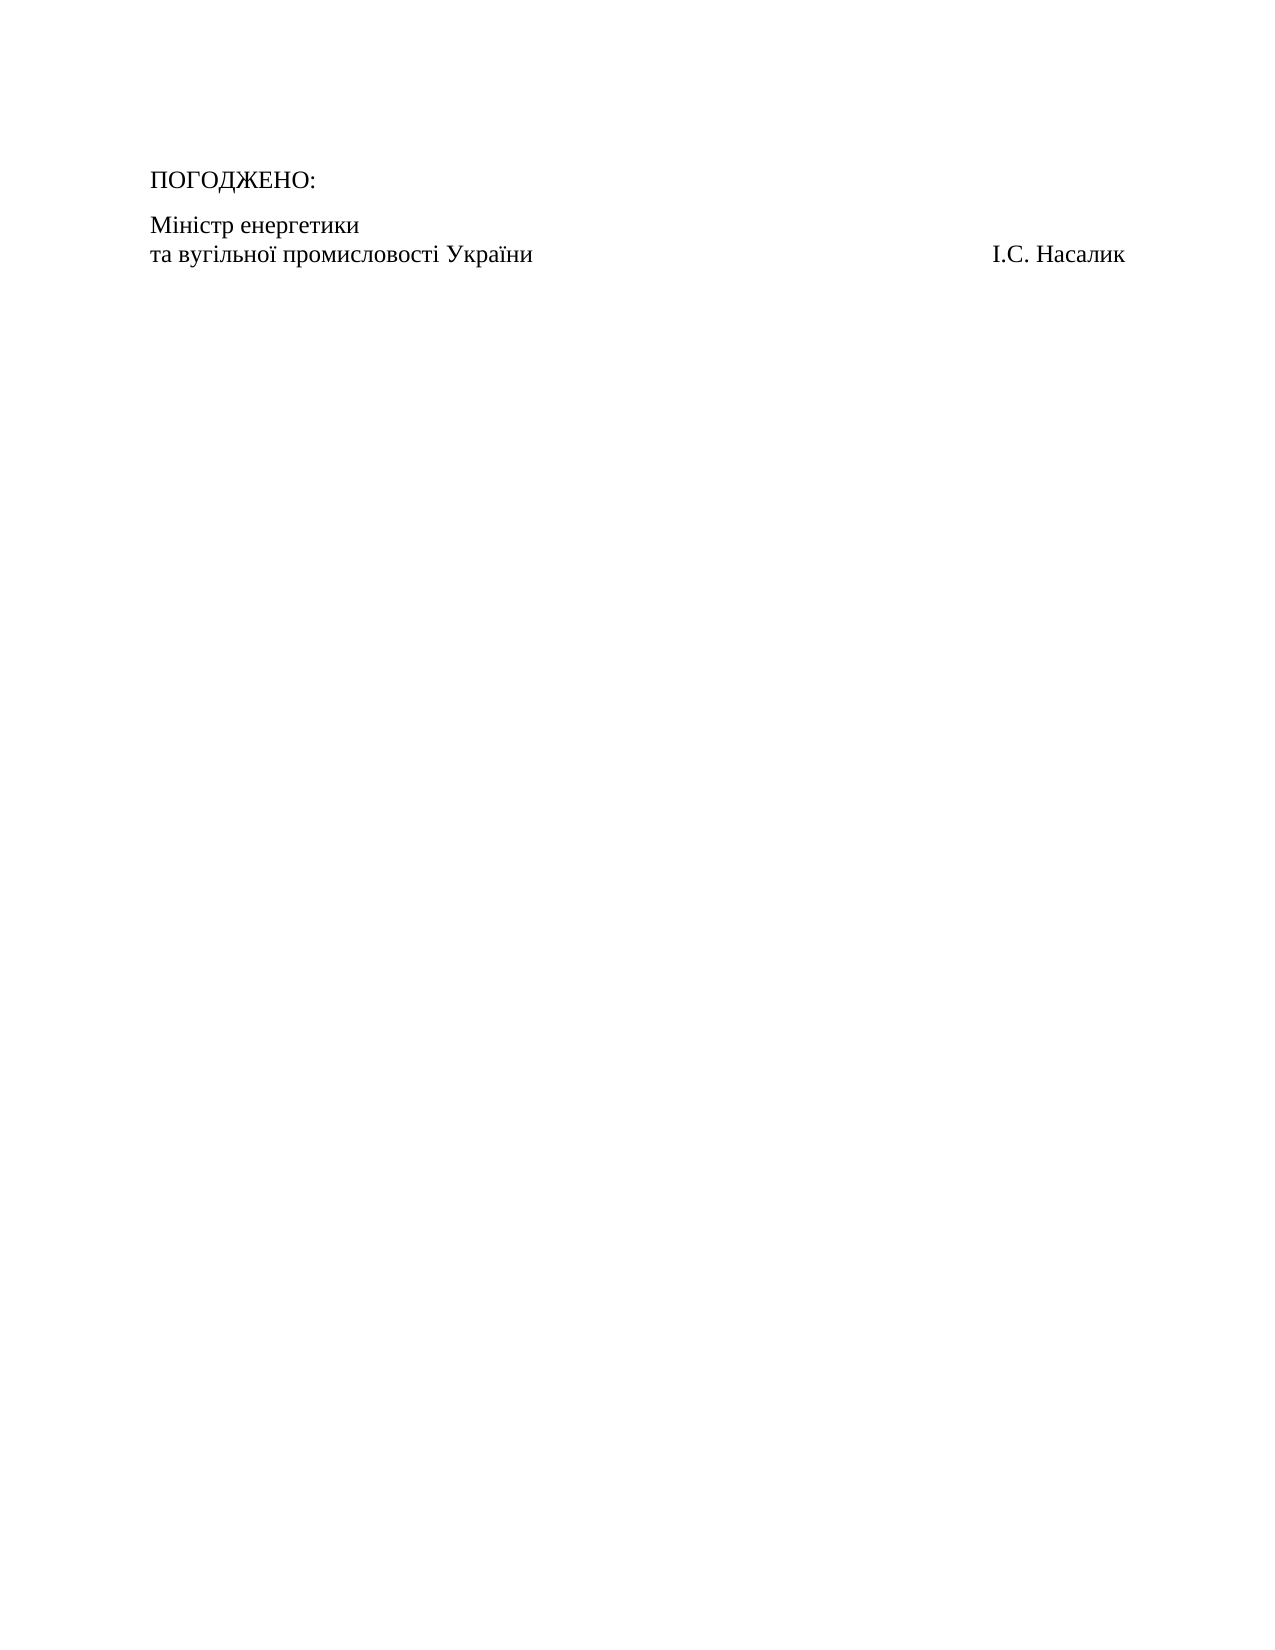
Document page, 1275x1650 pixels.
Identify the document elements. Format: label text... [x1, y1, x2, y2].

table_header І.С. Насалик [735, 150, 1125, 283]
table_header ПОГОДЖЕНО: Міністр енергетики та вугільної промисловості України [150, 150, 735, 283]
